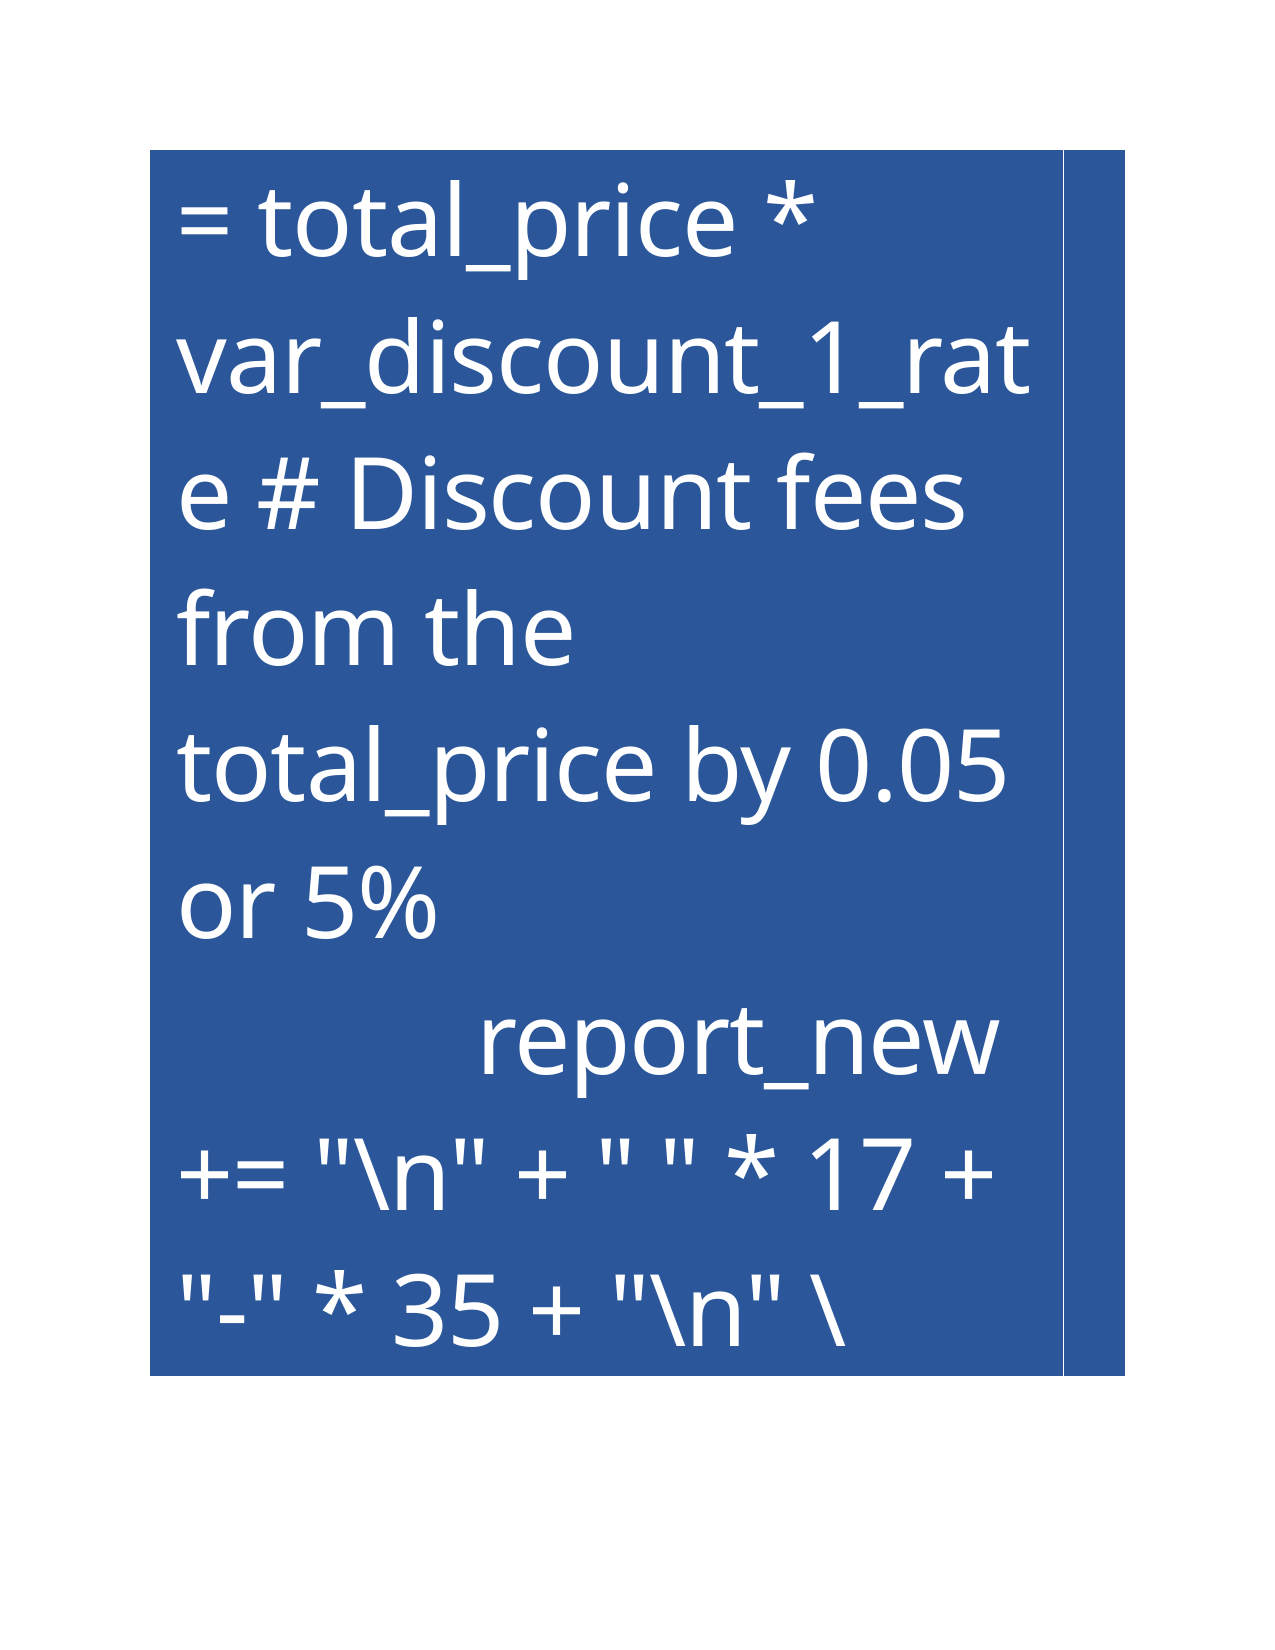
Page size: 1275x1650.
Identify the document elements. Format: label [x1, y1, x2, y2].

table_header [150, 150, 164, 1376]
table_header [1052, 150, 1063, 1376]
table_header [1064, 150, 1125, 1376]
